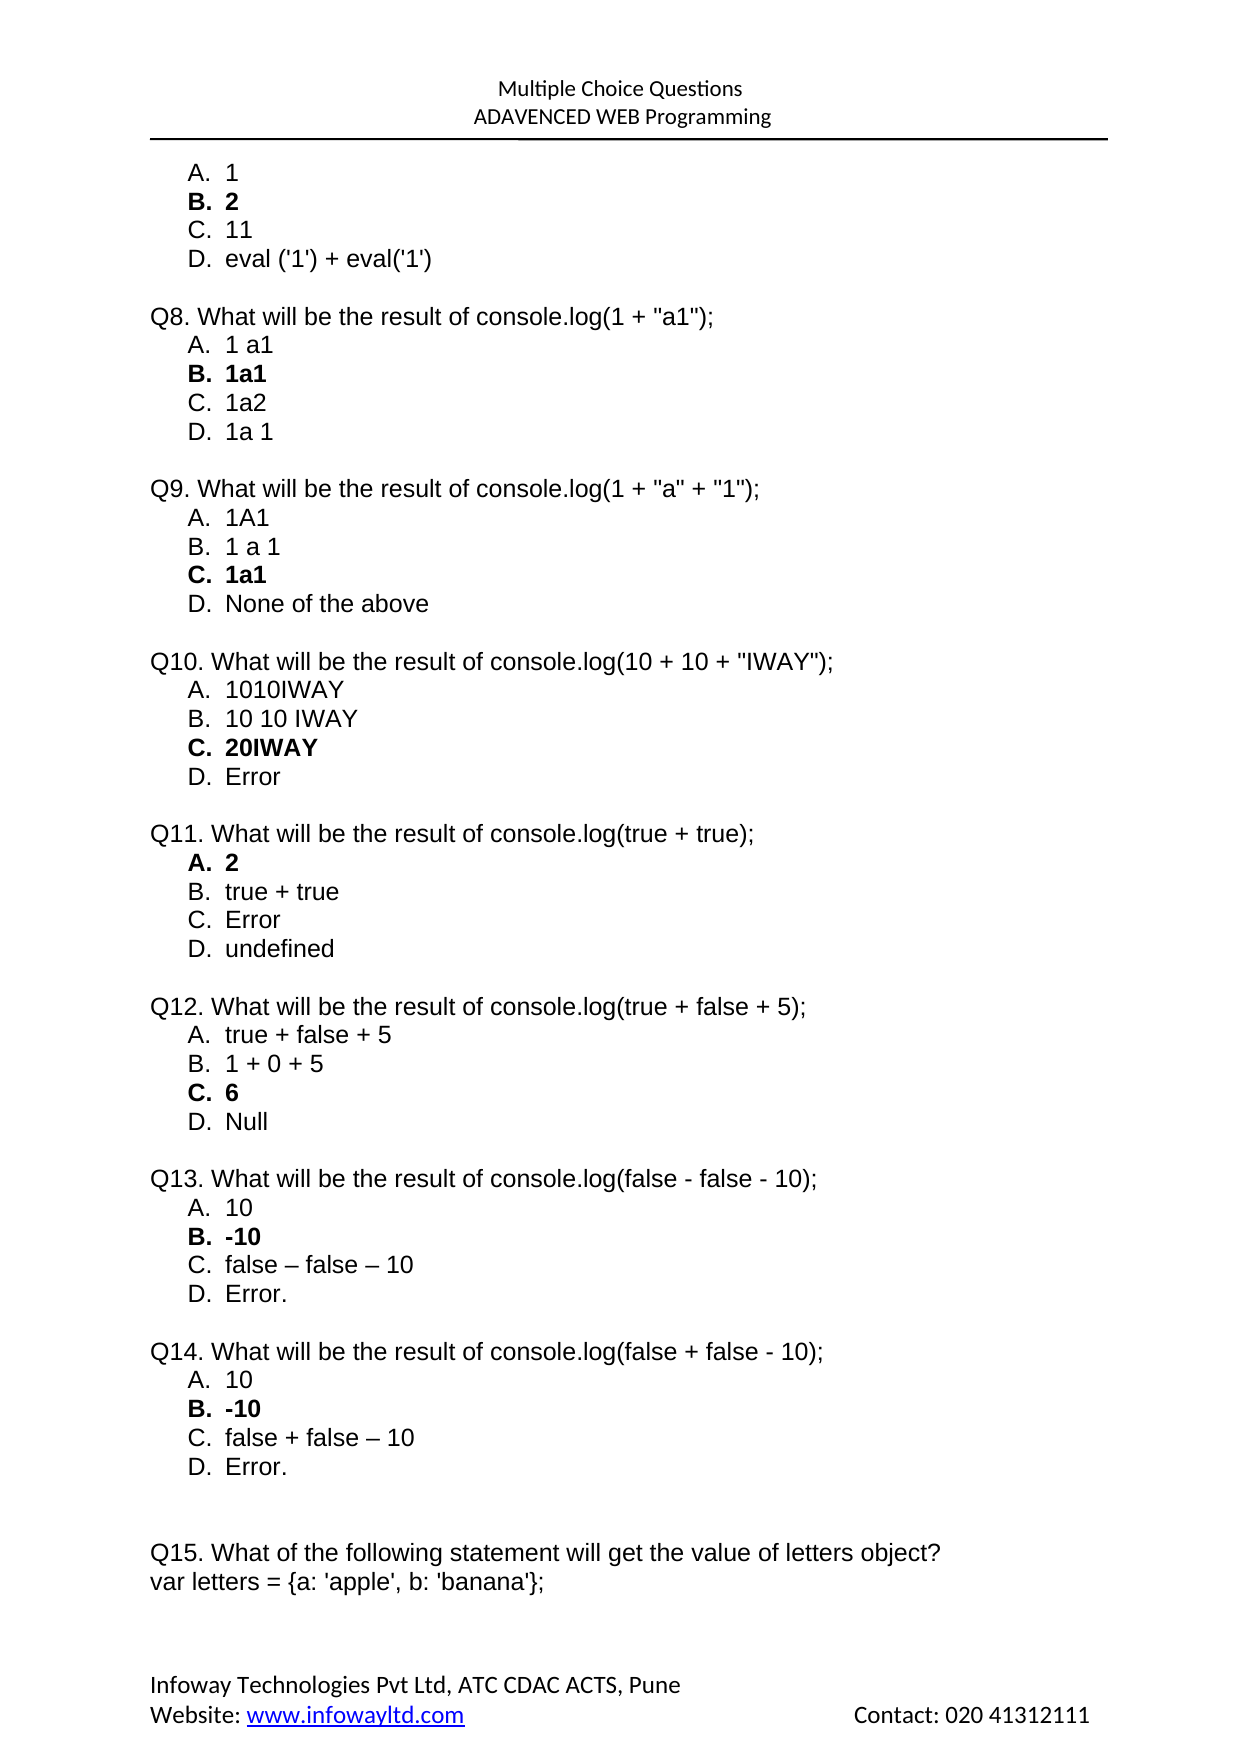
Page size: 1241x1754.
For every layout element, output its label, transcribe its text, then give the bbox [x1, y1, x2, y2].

text Q10. What will be the result of console.log(10 + 10 + "IWAY"); [150, 647, 1090, 675]
list 10 [187, 1193, 1090, 1222]
list 1a1 [187, 560, 1090, 589]
list 6 [187, 1078, 1090, 1107]
list 20IWAY [187, 733, 1090, 762]
list -10 [187, 1222, 1090, 1250]
list 1a 1 [187, 417, 1090, 445]
list Error. [187, 1452, 1090, 1480]
text Q13. What will be the result of console.log(false - false - 10); [150, 1164, 1090, 1193]
list undefined [187, 934, 1090, 963]
list true + true [187, 877, 1090, 905]
list 1 a1 [187, 330, 1090, 359]
list eval ('1') + eval('1') [187, 244, 1090, 273]
list 1A1 [187, 503, 1090, 532]
list Null [187, 1107, 1090, 1135]
list 1 a 1 [187, 532, 1090, 560]
list 1010IWAY [187, 675, 1090, 704]
text Q14. What will be the result of console.log(false + false - 10); [150, 1337, 1090, 1365]
list 1 + 0 + 5 [187, 1049, 1090, 1078]
list 1a1 [187, 359, 1090, 388]
list 10 10 IWAY [187, 704, 1090, 733]
list false – false – 10 [187, 1250, 1090, 1279]
list false + false – 10 [187, 1423, 1090, 1452]
text Q8. What will be the result of console.log(1 + "a1"); [150, 302, 1090, 330]
list true + false + 5 [187, 1020, 1090, 1049]
list Error [187, 905, 1090, 934]
list 2 [187, 848, 1090, 877]
list 10 [187, 1365, 1090, 1394]
text Q9. What will be the result of console.log(1 + "a" + "1"); [150, 474, 1090, 503]
text Q11. What will be the result of console.log(true + true); [150, 819, 1090, 848]
list 2 [187, 187, 1090, 215]
list 1 [187, 158, 1090, 187]
text var letters = {a: 'apple', b: 'banana'}; [150, 1567, 1090, 1595]
list None of the above [187, 589, 1090, 618]
list 1a2 [187, 388, 1090, 417]
list -10 [187, 1394, 1090, 1423]
list Error. [187, 1279, 1090, 1308]
text Q12. What will be the result of console.log(true + false + 5); [150, 992, 1090, 1020]
text Q15. What of the following statement will get the value of letters object? [150, 1538, 1090, 1567]
list Error [187, 762, 1090, 790]
list 11 [187, 215, 1090, 244]
